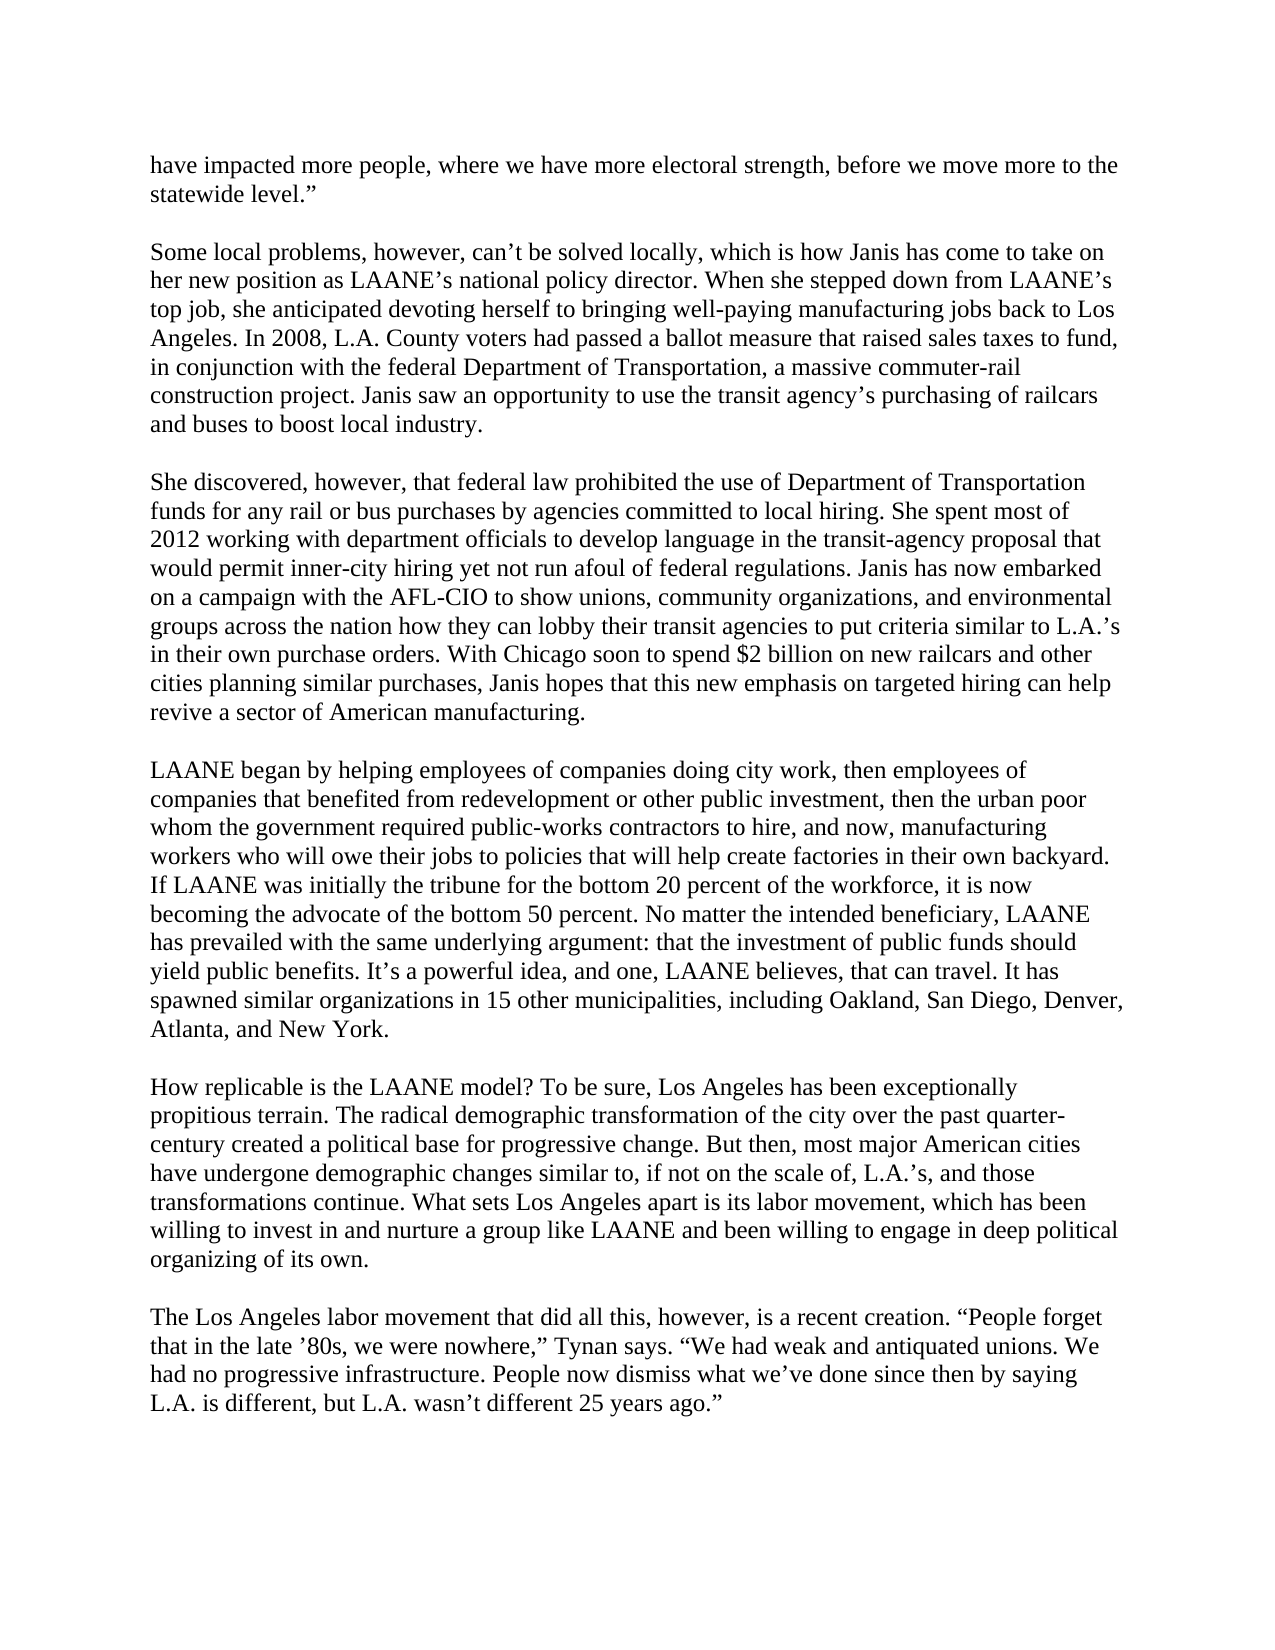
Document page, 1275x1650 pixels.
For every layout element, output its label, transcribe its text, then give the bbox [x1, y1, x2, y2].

text Some local problems, however, can’t be solved locally, which is how Janis has come to take on her new position as LAANE’s national policy director. When she stepped down from LAANE’s top job, she anticipated devoting herself to bringing well-paying manufacturing jobs back to Los Angeles. In 2008, L.A. County voters had passed a ballot measure that raised sales taxes to fund, in conjunction with the federal Department of Transportation, a massive commuter-rail construction project. Janis saw an opportunity to use the transit agency’s purchasing of railcars and buses to boost local industry. [150, 237, 1125, 438]
text LAANE began by helping employees of companies doing city work, then employees of companies that benefited from redevelopment or other public investment, then the urban poor whom the government required public-works contractors to hire, and now, manufacturing workers who will owe their jobs to policies that will help create factories in their own backyard. If LAANE was initially the tribune for the bottom 20 percent of the workforce, it is now becoming the advocate of the bottom 50 percent. No matter the intended beneficiary, LAANE has prevailed with the same underlying argument: that the investment of public funds should yield public benefits. It’s a powerful idea, and one, LAANE believes, that can travel. It has spawned similar organizations in 15 other municipalities, including Oakland, San Diego, Denver, Atlanta, and New York. [150, 755, 1125, 1042]
text The Los Angeles labor movement that did all this, however, is a recent creation. “People forget that in the late ’80s, we were nowhere,” Tynan says. “We had weak and antiquated unions. We had no progressive infrastructure. People now dismiss what we’ve done since then by saying L.A. is different, but L.A. wasn’t different 25 years ago.” [150, 1302, 1125, 1417]
text She discovered, however, that federal law prohibited the use of Department of Transportation funds for any rail or bus purchases by agencies committed to local hiring. She spent most of 2012 working with department officials to develop language in the transit-agency proposal that would permit inner-city hiring yet not run afoul of federal regulations. Janis has now embarked on a campaign with the AFL-CIO to show unions, community organizations, and environmental groups across the nation how they can lobby their transit agencies to put criteria similar to L.A.’s in their own purchase orders. With Chicago soon to spend $2 billion on new railcars and other cities planning similar purchases, Janis hopes that this new emphasis on targeted hiring can help revive a sector of American manufacturing. [150, 467, 1125, 726]
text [150, 150, 1125, 207]
text How replicable is the LAANE model? To be sure, Los Angeles has been exceptionally propitious terrain. The radical demographic transformation of the city over the past quarter-century created a political base for progressive change. But then, most major American cities have undergone demographic changes similar to, if not on the scale of, L.A.’s, and those transformations continue. What sets Los Angeles apart is its labor movement, which has been willing to invest in and nurture a group like LAANE and been willing to engage in deep political organizing of its own. [150, 1072, 1125, 1273]
